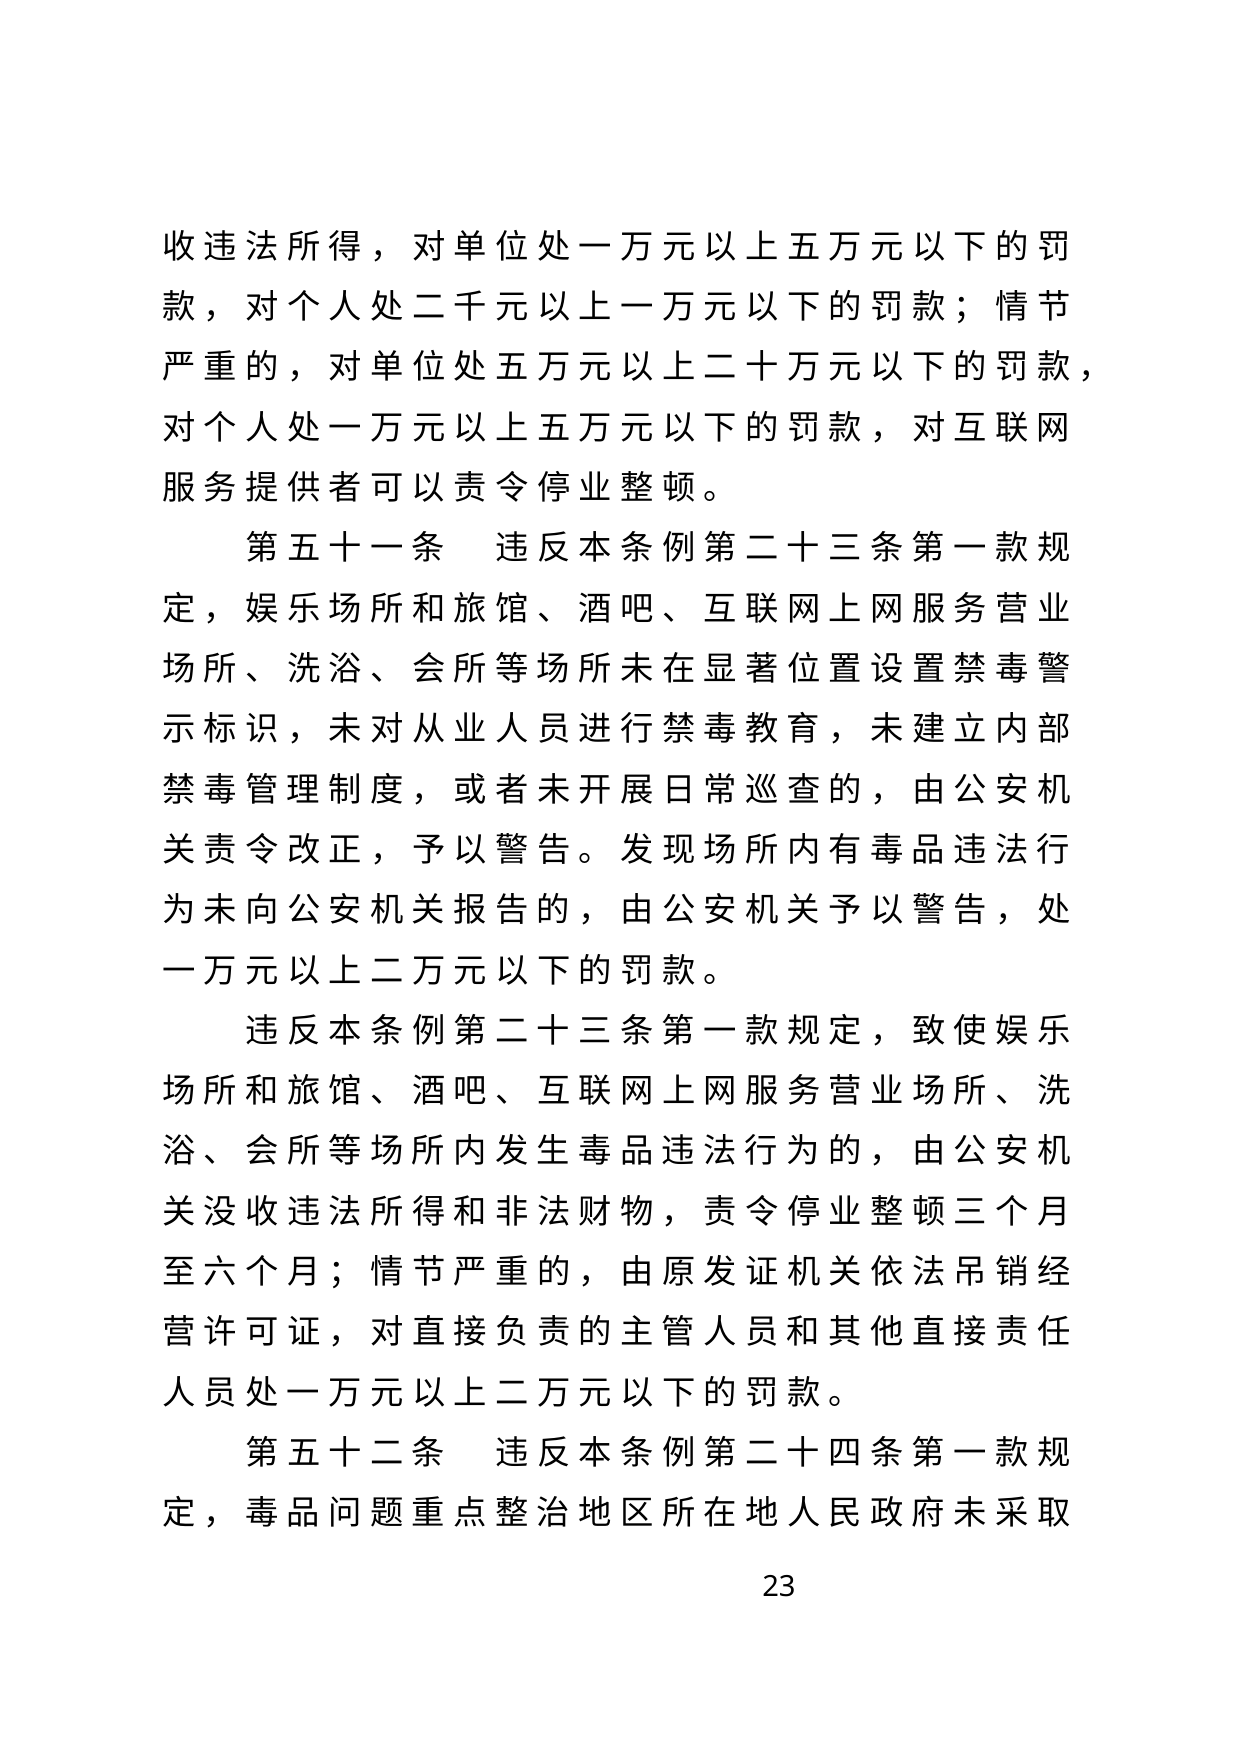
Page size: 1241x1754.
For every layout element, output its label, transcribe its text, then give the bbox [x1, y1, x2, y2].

text 第五十一条 违反本条例第二十三条第一款规定，娱乐场所和旅馆、酒吧、互联网上网服务营业场所、洗浴、会所等场所未在显著位置设置禁毒警示标识，未对从业人员进行禁毒教育，未建立内部禁毒管理制度，或者未开展日常巡查的，由公安机关责令改正，予以警告。发现场所内有毒品违法行为未向公安机关报告的，由公安机关予以警告，处一万元以上二万元以下的罚款。 [162, 515, 1078, 998]
text 违反本条例第二十三条第一款规定，致使娱乐场所和旅馆、酒吧、互联网上网服务营业场所、洗浴、会所等场所内发生毒品违法行为的，由公安机关没收违法所得和非法财物，责令停业整顿三个月至六个月；情节严重的，由原发证机关依法吊销经营许可证，对直接负责的主管人员和其他直接责任人员处一万元以上二万元以下的罚款。 [162, 998, 1078, 1420]
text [162, 1420, 1078, 1540]
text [162, 213, 1078, 515]
